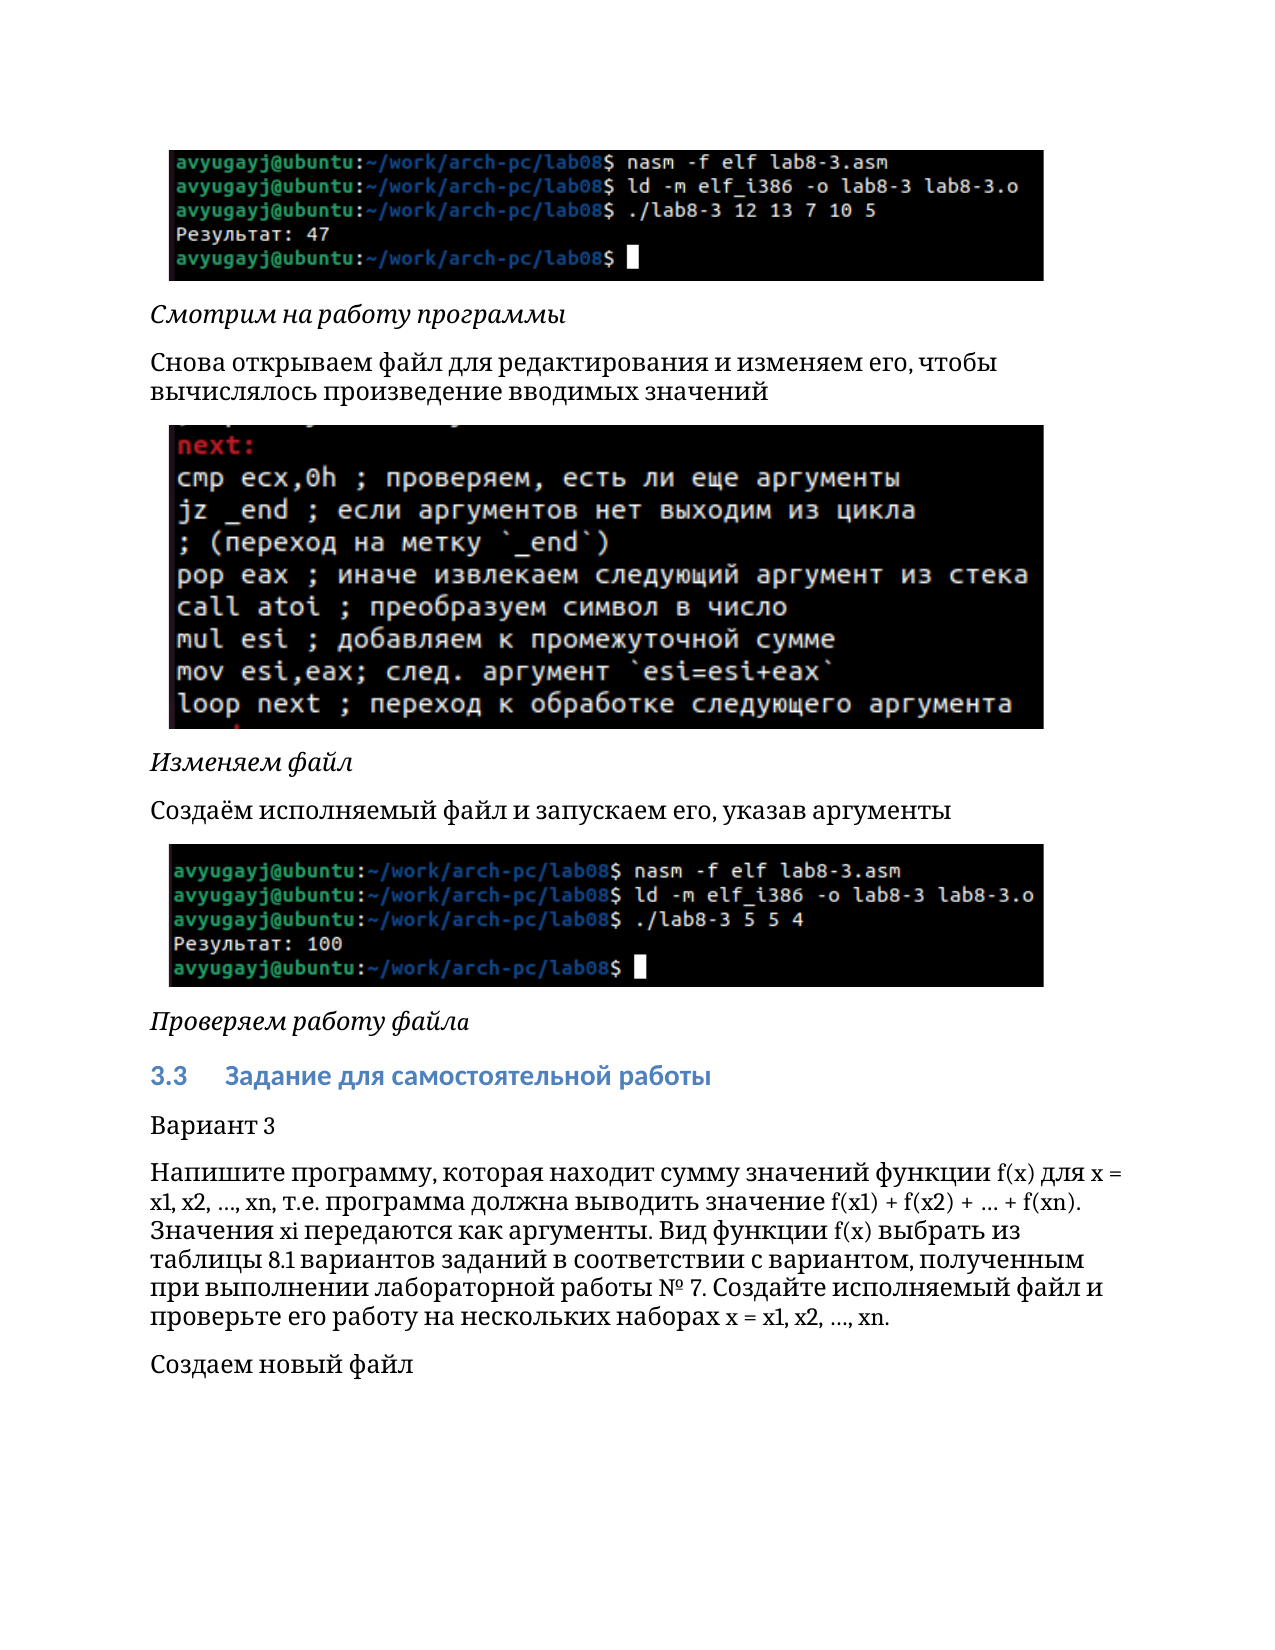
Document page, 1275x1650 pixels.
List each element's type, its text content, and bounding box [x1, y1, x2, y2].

text Напишите программу, которая находит сумму значений функции f(x) для x = x1, x2, …, xn, т.е. программа должна выводить значение f(x1) + f(x2) + … + f(xn). Значения xi передаются как аргументы. Вид функции f(x) выбрать из таблицы 8.1 вариантов заданий в соответствии с вариантом, полученным при выполнении лабораторной работы № 7. Создайте исполняемый файл и проверьте его работу на нескольких наборах x = x1, x2, …, xn. [150, 1159, 1125, 1332]
text Смотрим на работу программы [150, 301, 1125, 330]
text Изменяем файл [150, 749, 1125, 778]
text Снова открываем файл для редактирования и изменяем его, чтобы вычислялось произведение вводимых значений [150, 349, 1125, 406]
text Проверяем работу файлa [150, 1008, 1125, 1037]
text Вариант 3 [150, 1112, 1125, 1141]
text Создаем новый файл [150, 1351, 1125, 1379]
text Создаём исполняемый файл и запускаем его, указав аргументы [150, 797, 1125, 826]
picture [168, 844, 1044, 987]
picture [168, 150, 1044, 281]
picture [168, 425, 1044, 729]
subtitle 3.3 Задание для самостоятельной работы [150, 1057, 1125, 1093]
